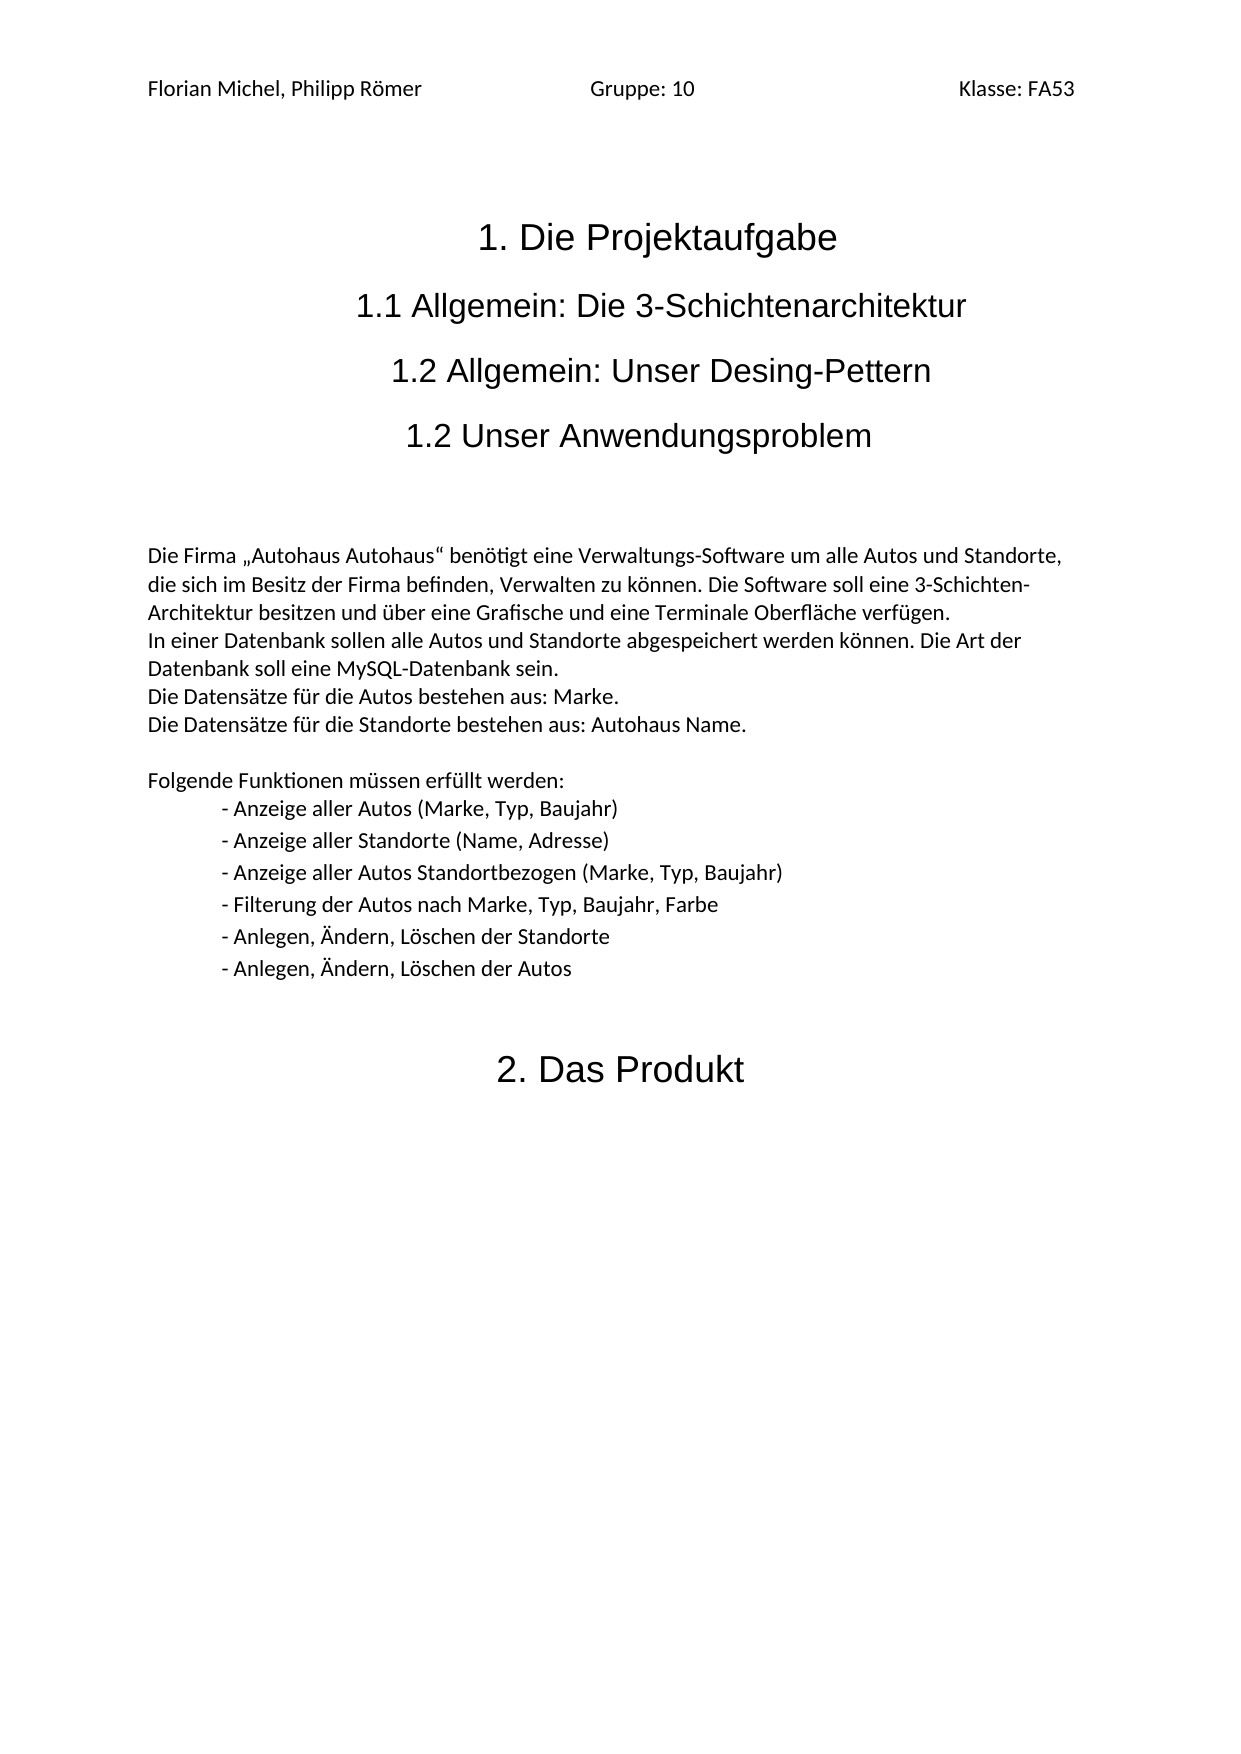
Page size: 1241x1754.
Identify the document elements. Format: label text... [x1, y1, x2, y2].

list 1.2 Allgemein: Unser Desing-Pettern [230, 351, 1093, 389]
text Die Datensätze für die Standorte bestehen aus: Autohaus Name. [148, 710, 1093, 738]
text - Anzeige aller Standorte (Name, Adresse) [148, 826, 1093, 854]
text Folgende Funktionen müssen erfüllt werden: [148, 766, 1093, 794]
text 2. Das Produkt [148, 1047, 1093, 1090]
text 1.1 Allgemein: Die 3-Schichtenarchitektur [230, 286, 1093, 324]
text - Anlegen, Ändern, Löschen der Autos [148, 954, 1093, 982]
text 1.2 Unser Anwendungsproblem [185, 416, 1093, 454]
text - Anlegen, Ändern, Löschen der Standorte [148, 922, 1093, 950]
text In einer Datenbank sollen alle Autos und Standorte abgespeichert werden können. Die Art der Datenbank soll eine MySQL-Datenbank sein. [148, 626, 1093, 682]
text - Anzeige aller Autos (Marke, Typ, Baujahr) [148, 794, 1093, 822]
text Die Firma „Autohaus Autohaus“ benötigt eine Verwaltungs-Software um alle Autos und Standorte, die sich im Besitz der Firma befinden, Verwalten zu können. Die Software soll eine 3-Schichten-Architektur besitzen und über eine Grafische und eine Terminale Oberfläche verfügen. [148, 542, 1093, 626]
text - Filterung der Autos nach Marke, Typ, Baujahr, Farbe [148, 890, 1093, 918]
text Die Datensätze für die Autos bestehen aus: Marke. [148, 682, 1093, 710]
text - Anzeige aller Autos Standortbezogen (Marke, Typ, Baujahr) [148, 858, 1093, 886]
text 1. Die Projektaufgabe [223, 215, 1093, 258]
